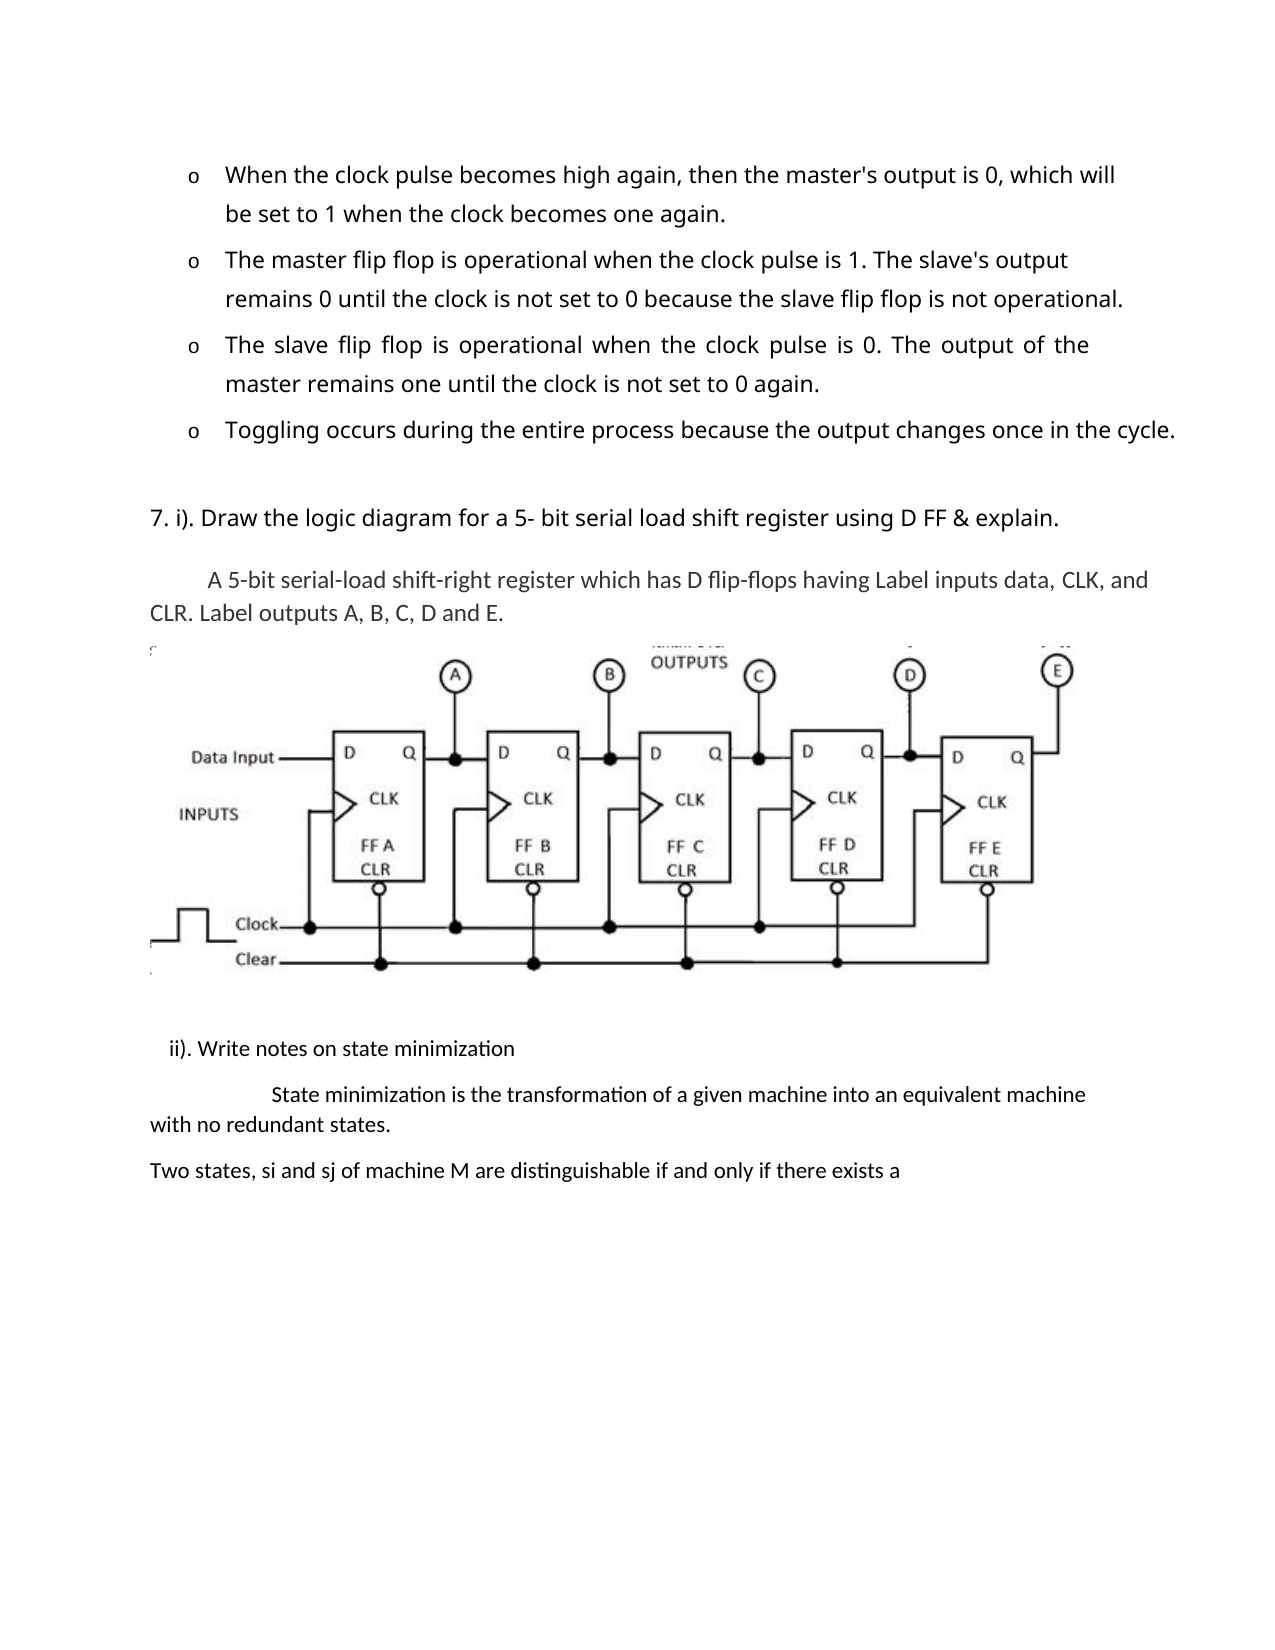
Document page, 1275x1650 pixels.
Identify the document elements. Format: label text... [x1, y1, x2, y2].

list When the clock pulse becomes high again, then the master's output is 0, which will be set to 1 when the clock becomes one again. [187, 158, 1125, 229]
text State minimization is the transformation of a given machine into an equivalent machine with no redundant states. [150, 1081, 1090, 1138]
text ii). Write notes on state minimization [169, 1034, 1275, 1062]
picture [150, 646, 1075, 976]
list Toggling occurs during the entire process because the output changes once in the cycle. [187, 414, 1275, 445]
text Two states, si and sj of machine M are distinguishable if and only if there exists a [150, 1157, 1275, 1184]
list The slave flip flop is operational when the clock pulse is 0. The output of the master remains one until the clock is not set to 0 again. [187, 329, 1126, 399]
list The master flip flop is operational when the clock pulse is 1. The slave's output remains 0 until the clock is not set to 0 because the slave flip flop is not operational. [187, 244, 1125, 314]
text A 5-bit serial-load shift-right register which has D flip-flops having Label inputs data, CLK, and CLR. Label outputs A, B, C, D and E. [150, 564, 1174, 628]
list i). Draw the logic diagram for a 5- bit serial load shift register using D FF & explain. [150, 502, 1275, 533]
